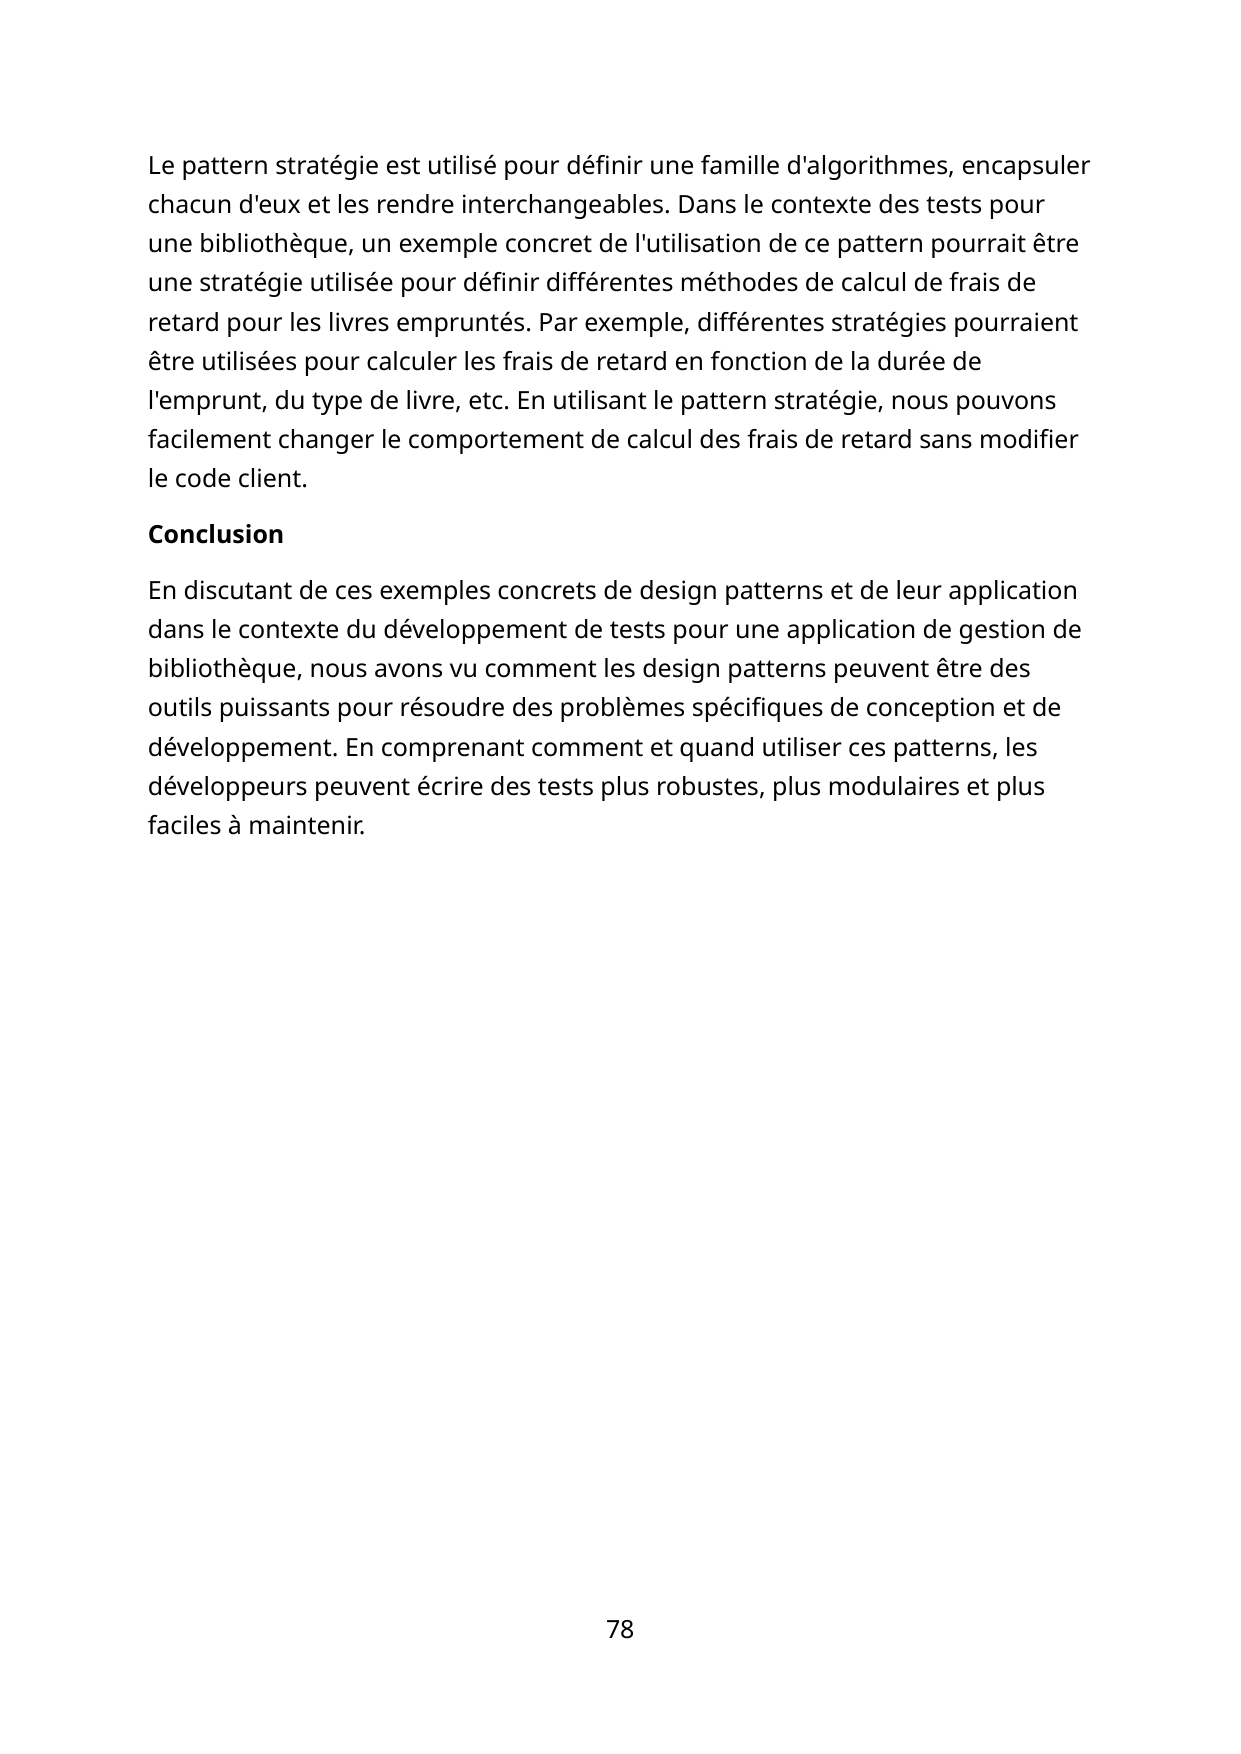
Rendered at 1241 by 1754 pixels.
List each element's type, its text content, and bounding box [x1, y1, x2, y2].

text En discutant de ces exemples concrets de design patterns et de leur application dans le contexte du développement de tests pour une application de gestion de bibliothèque, nous avons vu comment les design patterns peuvent être des outils puissants pour résoudre des problèmes spécifiques de conception et de développement. En comprenant comment et quand utiliser ces patterns, les développeurs peuvent écrire des tests plus robustes, plus modulaires et plus faciles à maintenir. [148, 573, 1093, 842]
text Le pattern stratégie est utilisé pour définir une famille d'algorithmes, encapsuler chacun d'eux et les rendre interchangeables. Dans le contexte des tests pour une bibliothèque, un exemple concret de l'utilisation de ce pattern pourrait être une stratégie utilisée pour définir différentes méthodes de calcul de frais de retard pour les livres empruntés. Par exemple, différentes stratégies pourraient être utilisées pour calculer les frais de retard en fonction de la durée de l'emprunt, du type de livre, etc. En utilisant le pattern stratégie, nous pouvons facilement changer le comportement de calcul des frais de retard sans modifier le code client. [148, 148, 1093, 495]
text Conclusion [148, 517, 1093, 551]
